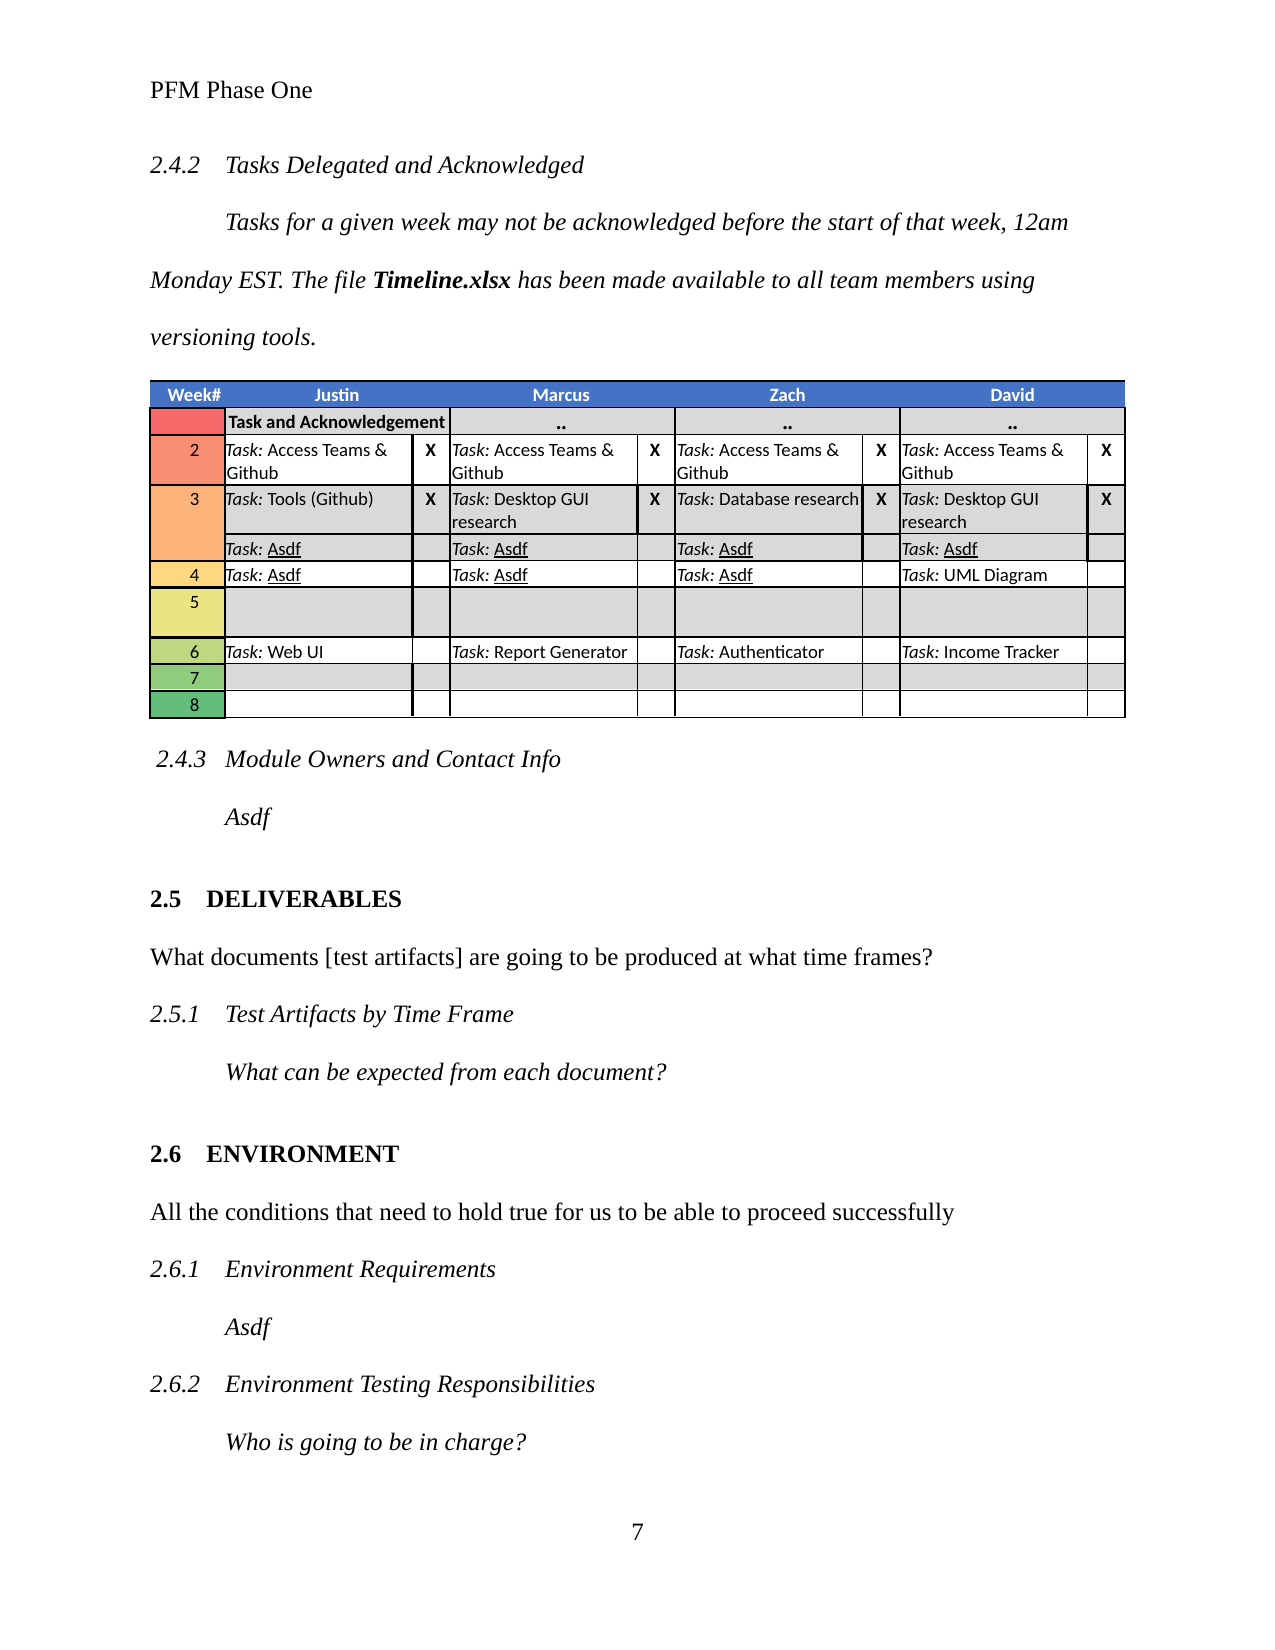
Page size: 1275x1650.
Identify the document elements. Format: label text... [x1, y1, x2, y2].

table_cell [863, 588, 899, 636]
subtitle 2.4.3 Module Owners and Contact Info [150, 744, 1125, 773]
table_cell Task: Tools (Github) [226, 486, 411, 533]
text What documents [test artifacts] are going to be produced at what time frames? [150, 942, 1125, 971]
table_cell Task: Access Teams & Github [451, 435, 637, 484]
table_cell [226, 664, 411, 689]
subtitle 2.4.2 Tasks Delegated and Acknowledged [150, 150, 1125, 179]
text Asdf [150, 1312, 1125, 1341]
table_cell Task: UML Diagram [901, 561, 1087, 586]
table_cell [864, 535, 899, 560]
subtitle 2.6 ENVIRONMENT [150, 1139, 1125, 1168]
table_cell Task and Acknowledgement [226, 408, 449, 434]
table_cell [676, 664, 862, 689]
table_cell .. [676, 408, 899, 434]
table_header Justin [225, 382, 450, 407]
subtitle 2.6.2 Environment Testing Responsibilities [150, 1369, 1125, 1398]
table_cell [1088, 638, 1124, 663]
table_cell Task: Asdf [226, 562, 411, 586]
table_cell [1088, 588, 1124, 636]
table_cell Task: Asdf [451, 535, 637, 560]
table_cell 3 [151, 486, 224, 560]
table_cell [863, 691, 900, 717]
table_cell X [414, 486, 449, 533]
text What can be expected from each document? [150, 1057, 1125, 1086]
table_cell [451, 588, 637, 636]
table_cell [1088, 664, 1124, 689]
table_header David [900, 382, 1125, 407]
table_cell [414, 664, 449, 689]
table_cell [413, 691, 450, 717]
table_cell [675, 691, 862, 717]
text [150, 1197, 1125, 1226]
table_cell [450, 691, 637, 717]
table_cell .. [451, 408, 674, 434]
table_cell Task: Report Generator [451, 638, 637, 663]
table_cell X [864, 486, 899, 533]
table_cell Task: Asdf [901, 534, 1086, 560]
table_cell [638, 535, 674, 560]
text Tasks for a given week may not be acknowledged before the start of that week, 12am Monday EST. The file Timeline.xlsx has been made available to all team members using versioning tools. [150, 207, 1125, 351]
table_cell 8 [151, 692, 224, 717]
table_cell [676, 588, 862, 636]
table_cell Task: Access Teams & Github [901, 435, 1087, 484]
table_cell Task: Income Tracker [901, 638, 1087, 663]
table_cell [863, 664, 899, 689]
table_cell 2 [151, 436, 224, 484]
table_header Week# [150, 382, 225, 407]
table_cell [863, 562, 899, 586]
table_cell Task: Access Teams & Github [676, 435, 862, 484]
table_cell [638, 691, 675, 717]
table_cell [638, 638, 674, 663]
table_cell [414, 535, 449, 560]
table_cell Task: Asdf [676, 562, 862, 586]
table_cell [151, 409, 224, 434]
table_cell 5 [151, 589, 224, 636]
table_cell 6 [151, 639, 224, 663]
table_cell X [1088, 435, 1124, 484]
table_cell 4 [151, 562, 224, 586]
table_cell X [1089, 486, 1124, 533]
subtitle 2.5 DELIVERABLES [150, 884, 1125, 913]
table_cell X [639, 486, 674, 533]
table_cell X [414, 435, 449, 484]
table_header Zach [675, 382, 900, 407]
table_cell Task: Authenticator [676, 638, 862, 663]
table_cell Task: Access Teams & Github [226, 435, 411, 484]
table_cell Task: Asdf [676, 535, 861, 560]
table_cell [414, 588, 449, 636]
table_cell Task: Database research [676, 486, 861, 533]
table_cell Task: Asdf [226, 535, 411, 560]
table_cell 7 [151, 665, 224, 689]
text Who is going to be in charge? [150, 1427, 1125, 1456]
table_cell Task: Web UI [226, 638, 412, 663]
table_cell [638, 561, 674, 586]
table_cell [1088, 691, 1124, 717]
table_cell .. [901, 408, 1124, 434]
table_cell Task: Asdf [451, 561, 637, 586]
subtitle 2.5.1 Test Artifacts by Time Frame [150, 999, 1125, 1028]
table_cell X [638, 435, 674, 484]
table_cell [1089, 535, 1124, 560]
table_cell X [863, 435, 899, 484]
table_cell [900, 691, 1087, 717]
table_cell [1088, 562, 1124, 586]
subtitle 2.6.1 Environment Requirements [150, 1254, 1125, 1283]
table_cell Task: Desktop GUI research [451, 486, 636, 533]
table_cell [638, 588, 674, 636]
table_cell [226, 691, 412, 717]
table_cell Task: Desktop GUI research [901, 485, 1086, 533]
table_cell [226, 588, 411, 636]
table_cell [451, 664, 637, 689]
table_cell [638, 664, 674, 689]
text Asdf [150, 802, 1125, 831]
table_cell [863, 638, 899, 663]
table_header Marcus [450, 382, 675, 407]
table_cell [901, 664, 1087, 689]
table_cell [901, 588, 1087, 636]
table_cell [414, 562, 449, 586]
table_cell [413, 638, 449, 663]
